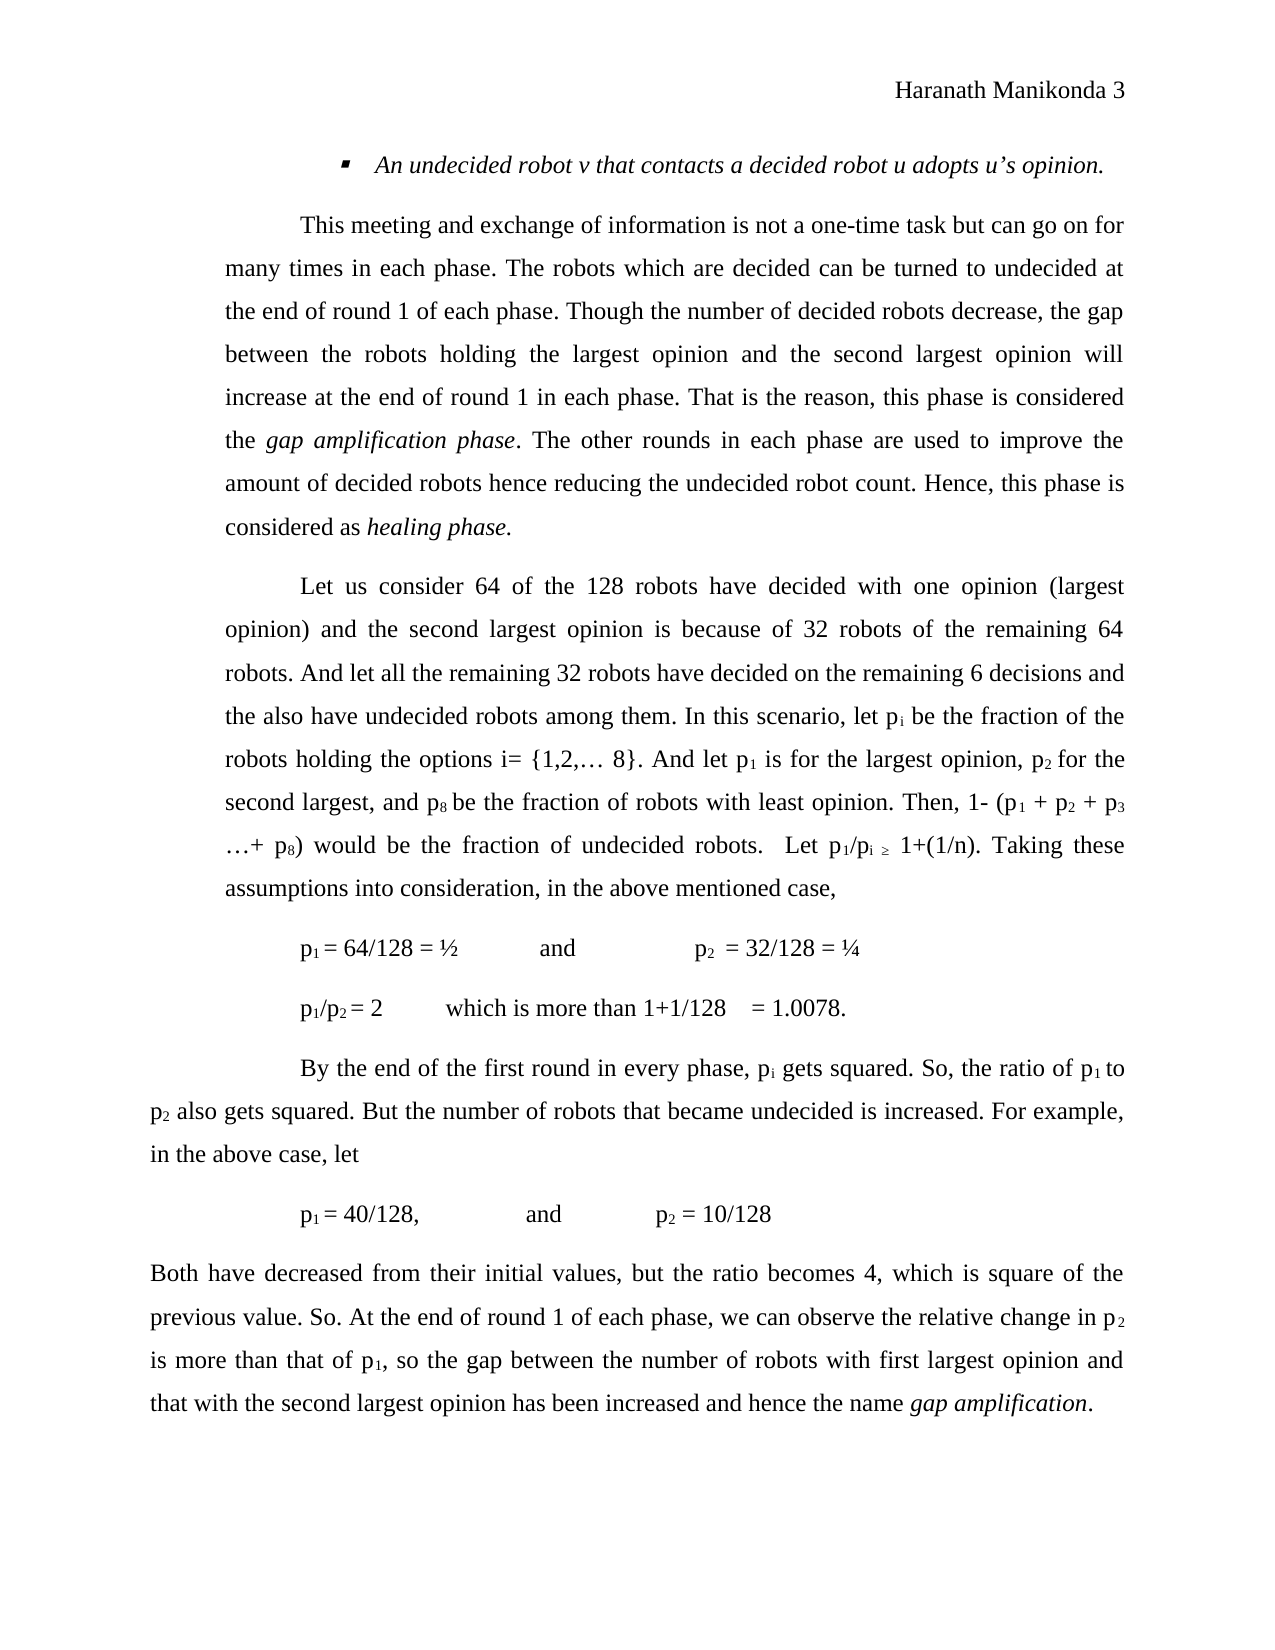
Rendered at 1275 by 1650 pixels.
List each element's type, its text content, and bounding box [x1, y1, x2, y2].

text Both have decreased from their initial values, but the ratio becomes 4, which is square of the previous value. So. At the end of round 1 of each phase, we can observe the relative change in p2 is more than that of p1, so the gap between the number of robots with first largest opinion and that with the second largest opinion has been increased and hence the name gap amplification. [150, 1258, 1125, 1417]
text By the end of the first round in every phase, pi gets squared. So, the ratio of p1 to p2 also gets squared. But the number of robots that became undecided is increased. For example, in the above case, let [150, 1053, 1125, 1168]
text p1 = 40/128, and p2 = 10/128 [225, 1199, 1125, 1227]
text p1 = 64/128 = ½ and p2 = 32/128 = ¼ [225, 933, 1125, 962]
list An undecided robot v that contacts a decided robot u adopts u’s opinion. [337, 150, 1125, 179]
text p1/p2 = 2 which is more than 1+1/128 = 1.0078. [225, 993, 1125, 1022]
text This meeting and exchange of information is not a one-time task but can go on for many times in each phase. The robots which are decided can be turned to undecided at the end of round 1 of each phase. Though the number of decided robots decrease, the gap between the robots holding the largest opinion and the second largest opinion will increase at the end of round 1 in each phase. That is the reason, this phase is considered the gap amplification phase. The other rounds in each phase are used to improve the amount of decided robots hence reducing the undecided robot count. Hence, this phase is considered as healing phase. [225, 210, 1125, 540]
text Let us consider 64 of the 128 robots have decided with one opinion (largest opinion) and the second largest opinion is because of 32 robots of the remaining 64 robots. And let all the remaining 32 robots have decided on the remaining 6 decisions and the also have undecided robots among them. In this scenario, let pi be the fraction of the robots holding the options i= {1,2,… 8}. And let p1 is for the largest opinion, p2 for the second largest, and p8 be the fraction of robots with least opinion. Then, 1- (p1 + p2 + p3 …+ p8) would be the fraction of undecided robots. Let p1/pi ≥ 1+(1/n). Taking these assumptions into consideration, in the above mentioned case, [225, 571, 1125, 902]
